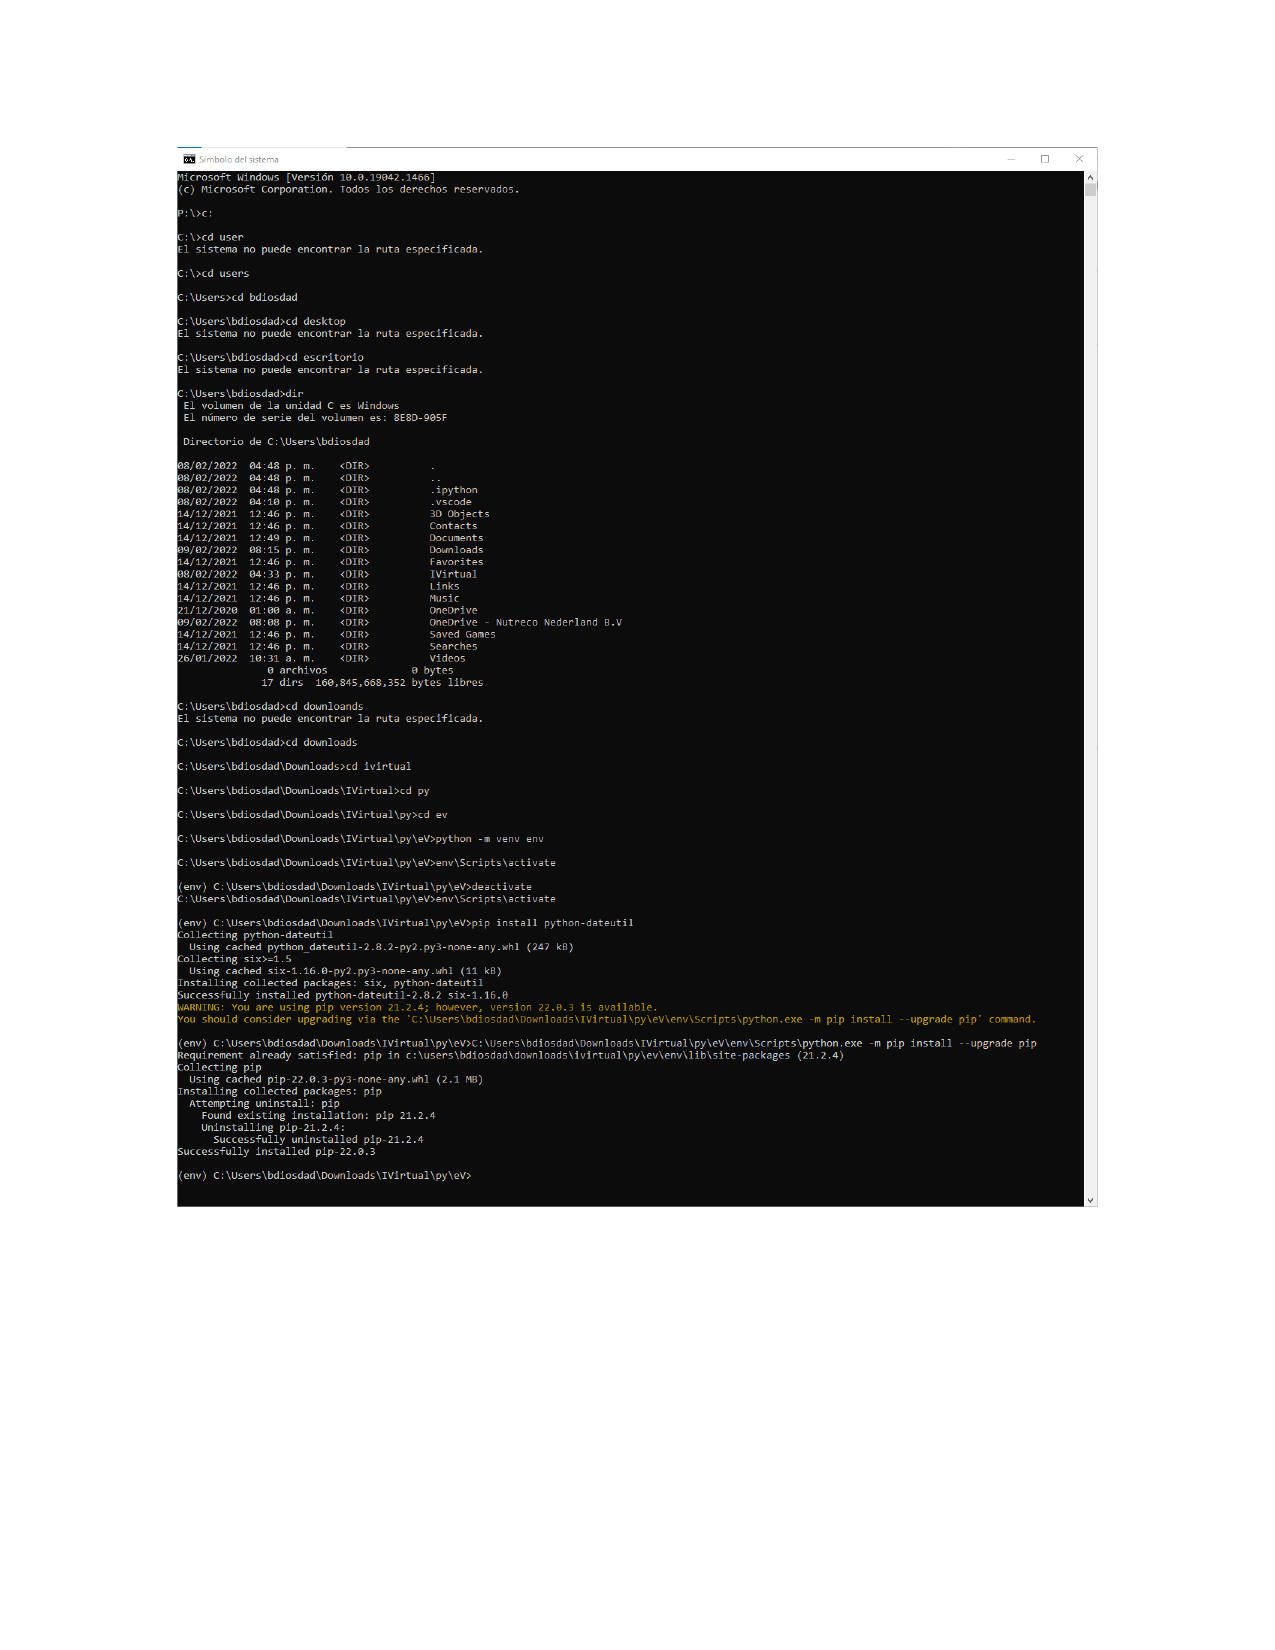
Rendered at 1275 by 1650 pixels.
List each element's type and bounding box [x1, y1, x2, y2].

picture [177, 147, 1098, 1207]
